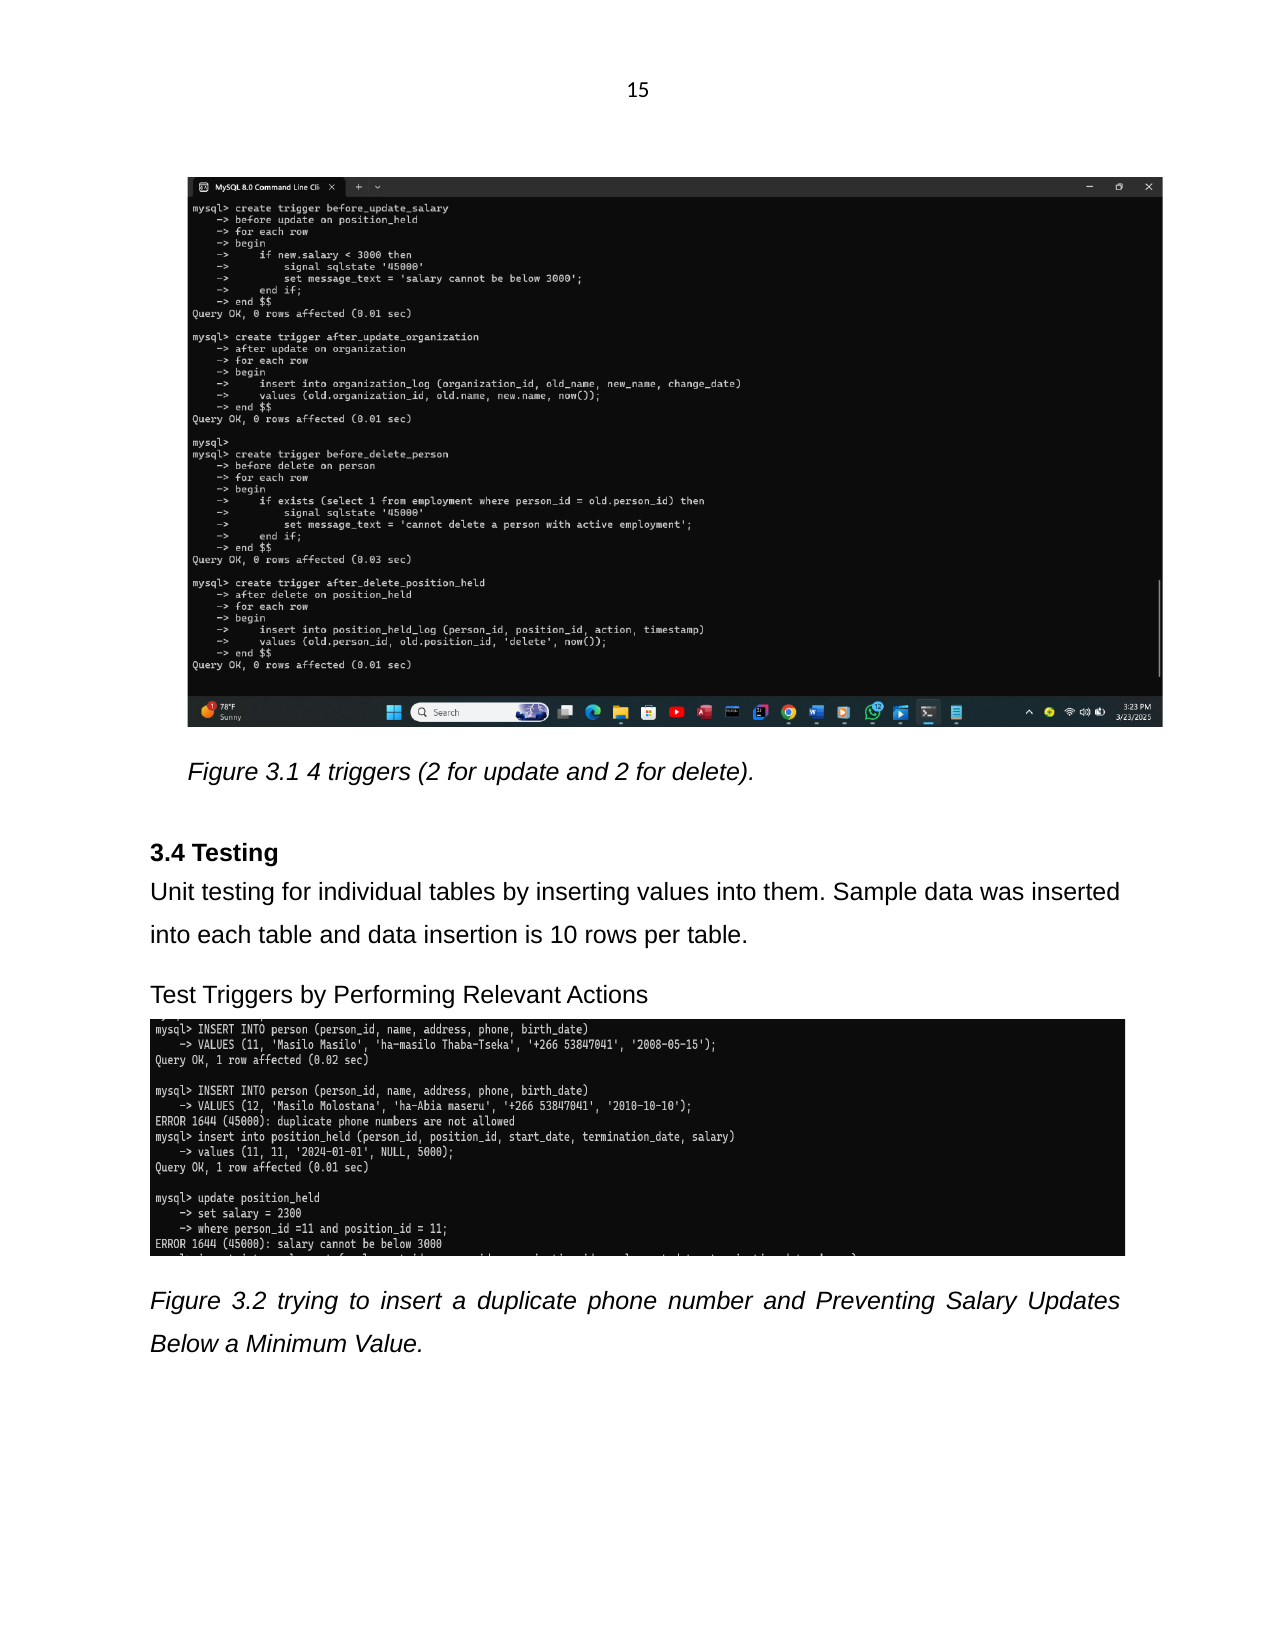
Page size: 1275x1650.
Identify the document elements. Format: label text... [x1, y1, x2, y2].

subtitle Test Triggers by Performing Relevant Actions [150, 980, 1125, 1008]
subtitle 3.4 Testing [150, 837, 1125, 866]
text Unit testing for individual tables by inserting values into them. Sample data was inserted into each table and data insertion is 10 rows per table. [150, 877, 1125, 949]
text Figure 3.1 4 triggers (2 for update and 2 for delete). [187, 757, 1125, 786]
text Figure 3.2 trying to insert a duplicate phone number and Preventing Salary Updates Below a Minimum Value. [150, 1286, 1125, 1358]
picture [187, 177, 1163, 727]
picture [150, 1019, 1125, 1256]
